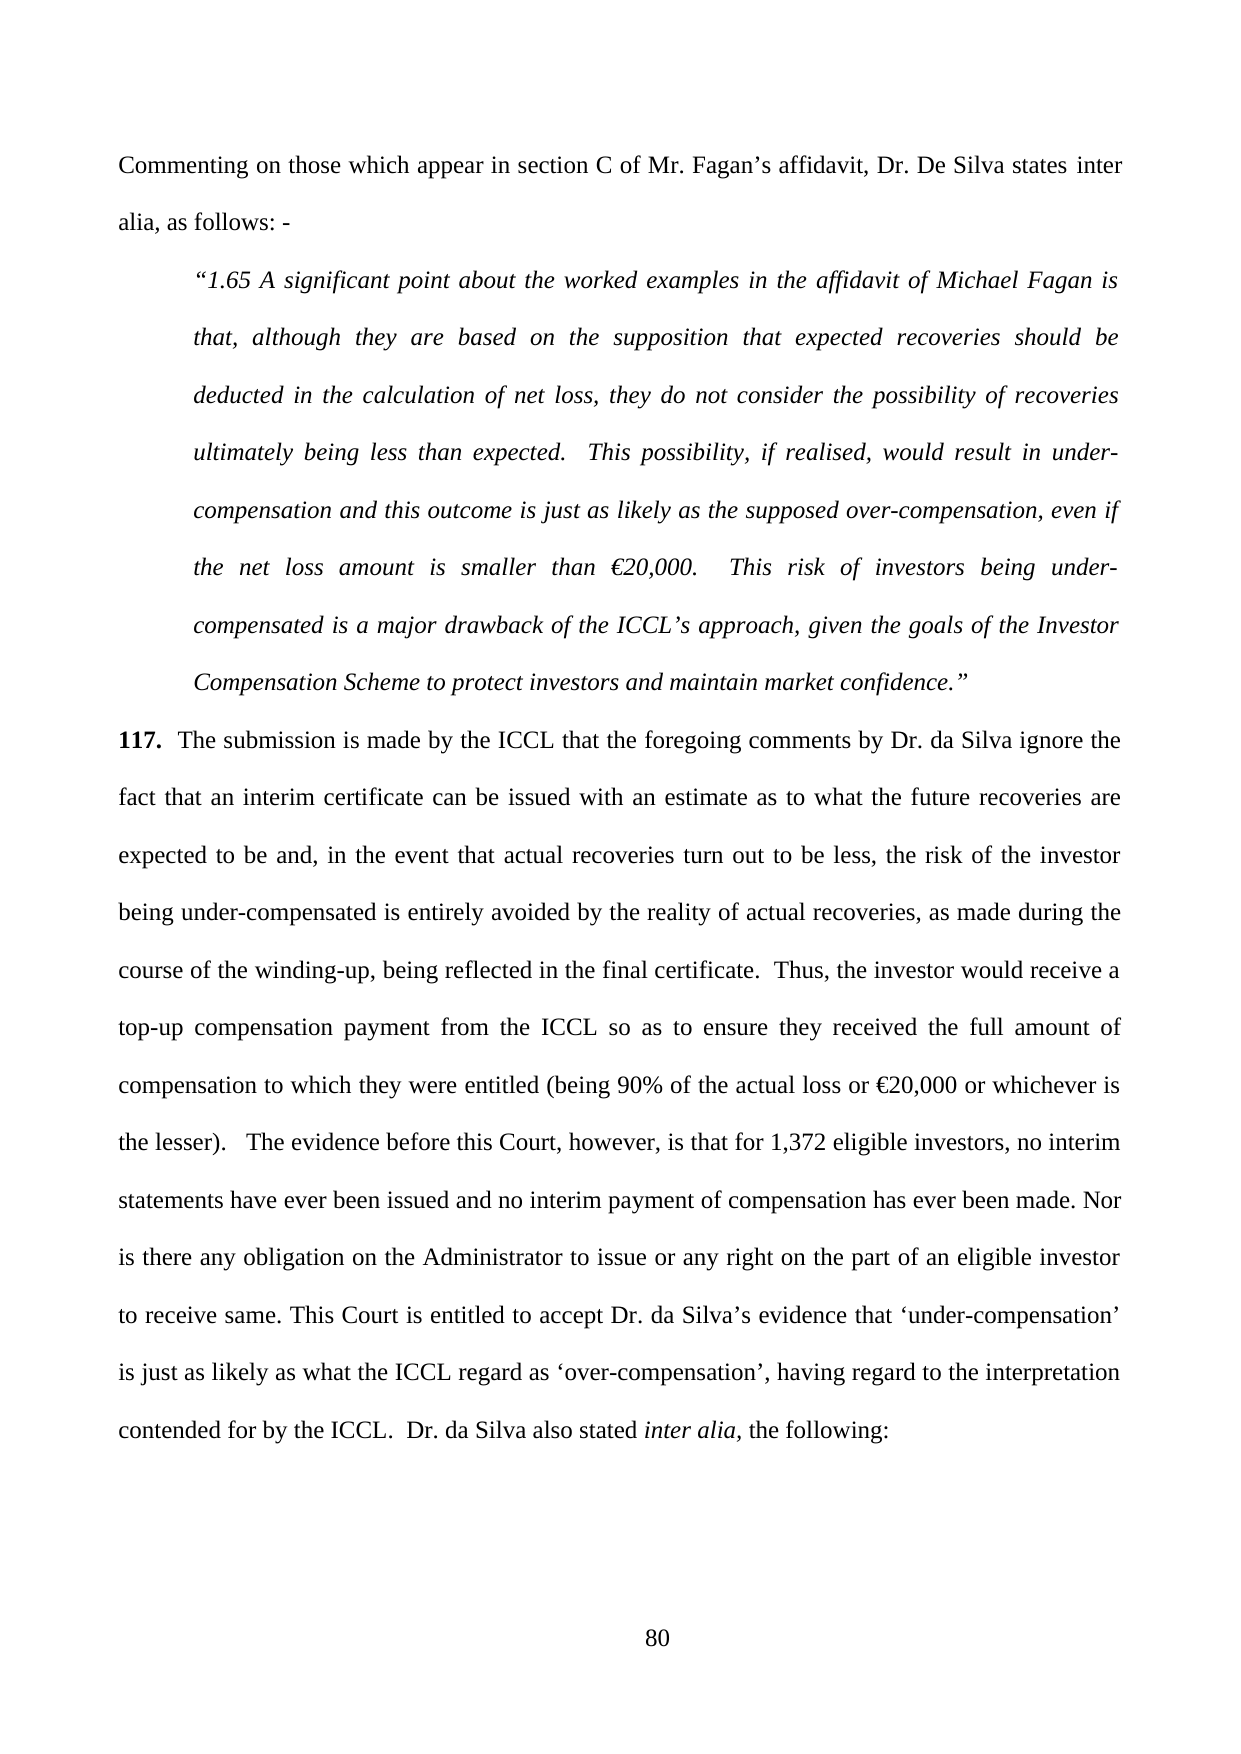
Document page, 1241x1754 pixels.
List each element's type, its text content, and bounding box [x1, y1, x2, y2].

text “1.65 A significant point about the worked examples in the affidavit of Michael Fagan is that, although they are based on the supposition that expected recoveries should be deducted in the calculation of net loss, they do not consider the possibility of recoveries ultimately being less than expected. This possibility, if realised, would result in under-compensation and this outcome is just as likely as the supposed over-compensation, even if the net loss amount is smaller than €20,000. This risk of investors being under-compensated is a major drawback of the ICCL’s approach, given the goals of the Investor Compensation Scheme to protect investors and maintain market confidence.” [193, 265, 1122, 696]
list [118, 150, 1122, 236]
list The submission is made by the ICCL that the foregoing comments by Dr. da Silva ignore the fact that an interim certificate can be issued with an estimate as to what the future recoveries are expected to be and, in the event that actual recoveries turn out to be less, the risk of the investor being under-compensated is entirely avoided by the reality of actual recoveries, as made during the course of the winding-up, being reflected in the final certificate. Thus, the investor would receive a top-up compensation payment from the ICCL so as to ensure they received the full amount of compensation to which they were entitled (being 90% of the actual loss or €20,000 or whichever is the lesser). The evidence before this Court, however, is that for 1,372 eligible investors, no interim statements have ever been issued and no interim payment of compensation has ever been made. Nor is there any obligation on the Administrator to issue or any right on the part of an eligible investor to receive same. This Court is entitled to accept Dr. da Silva’s evidence that ‘under-compensation’ is just as likely as what the ICCL regard as ‘over-compensation’, having regard to the interpretation contended for by the ICCL. Dr. da Silva also stated inter alia, the following: [118, 725, 1122, 1444]
